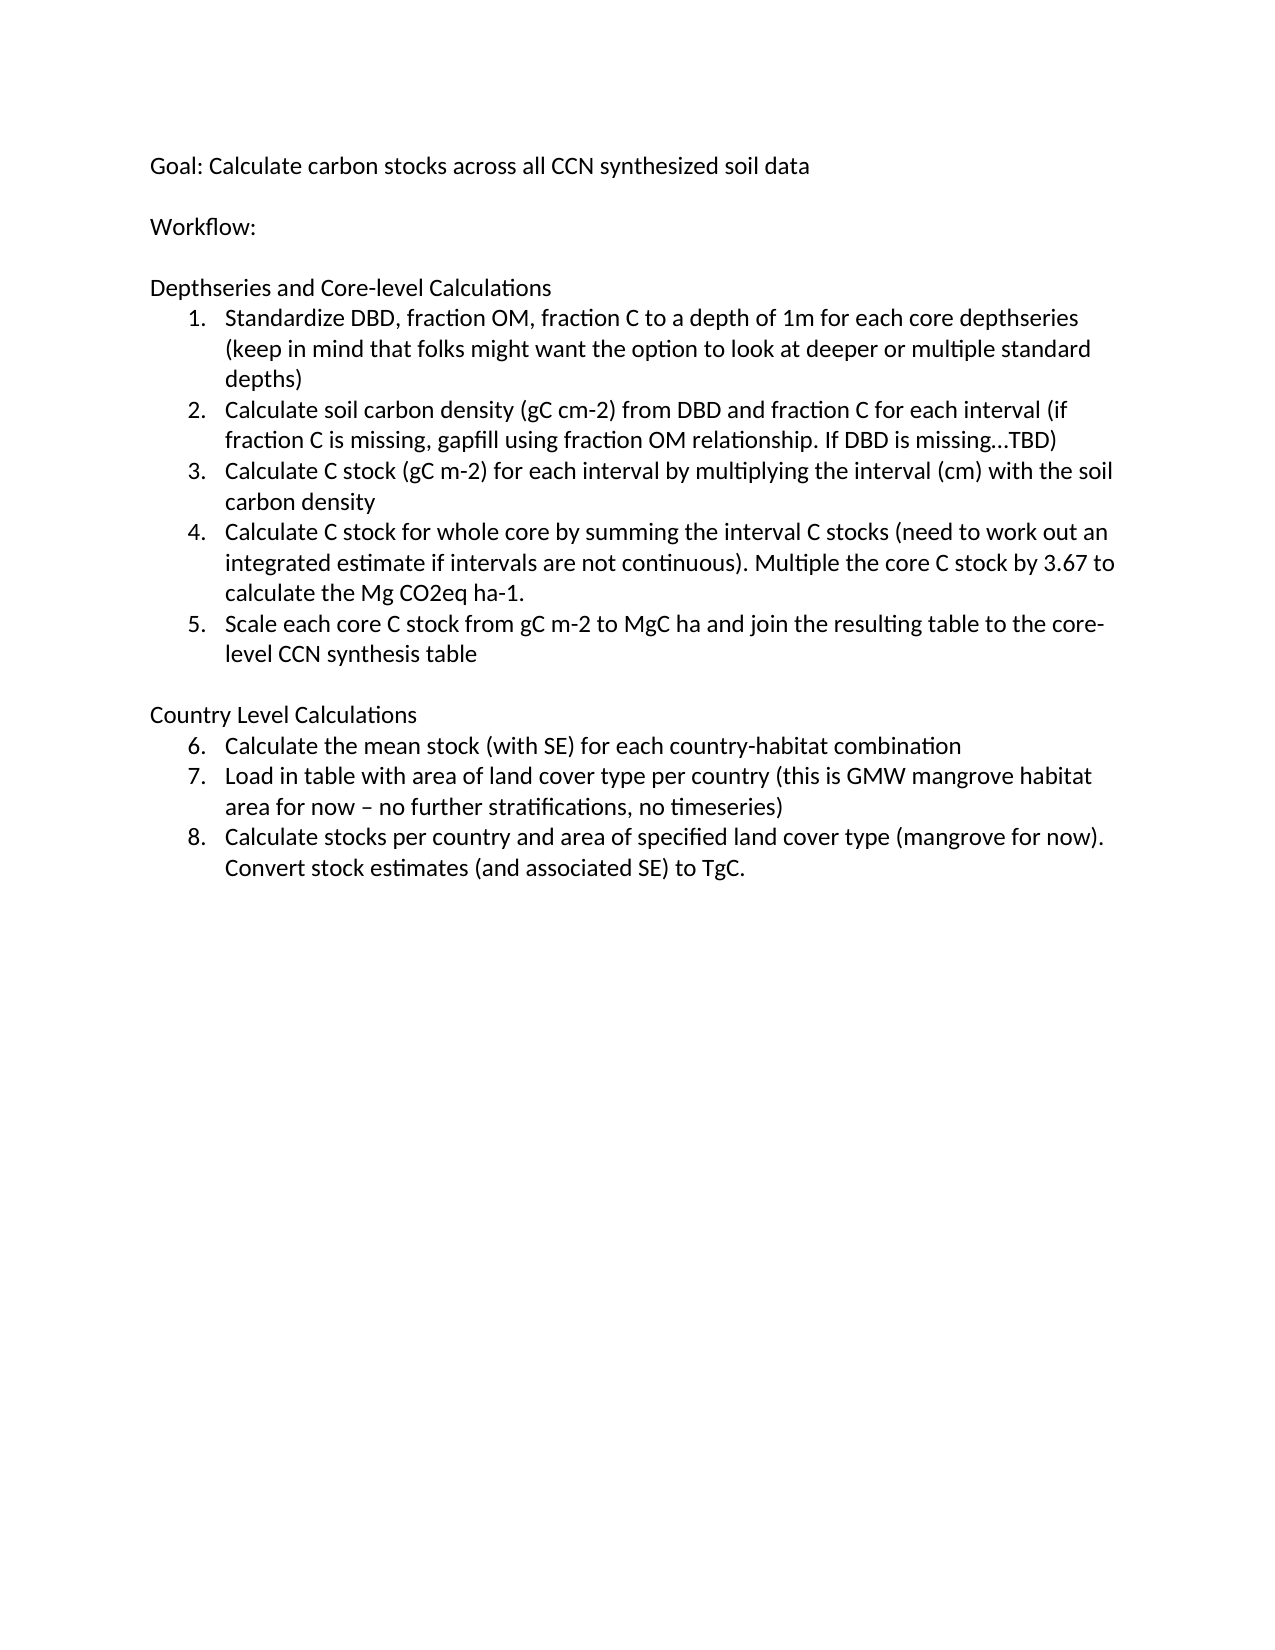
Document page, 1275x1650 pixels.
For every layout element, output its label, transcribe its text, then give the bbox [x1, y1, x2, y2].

list Scale each core C stock from gC m-2 to MgC ha and join the resulting table to the core-level CCN synthesis table [187, 608, 1125, 669]
list Calculate the mean stock (with SE) for each country-habitat combination [187, 730, 1125, 760]
list Calculate soil carbon density (gC cm-2) from DBD and fraction C for each interval (if fraction C is missing, gapfill using fraction OM relationship. If DBD is missing…TBD) [187, 394, 1125, 455]
list Calculate stocks per country and area of specified land cover type (mangrove for now). Convert stock estimates (and associated SE) to TgC. [187, 821, 1125, 882]
text Country Level Calculations [150, 699, 1125, 730]
text Goal: Calculate carbon stocks across all CCN synthesized soil data [150, 150, 1125, 181]
list Calculate C stock for whole core by summing the interval C stocks (need to work out an integrated estimate if intervals are not continuous). Multiple the core C stock by 3.67 to calculate the Mg CO2eq ha-1. [187, 516, 1125, 608]
list Calculate C stock (gC m-2) for each interval by multiplying the interval (cm) with the soil carbon density [187, 455, 1125, 516]
list Load in table with area of land cover type per country (this is GMW mangrove habitat area for now – no further stratifications, no timeseries) [187, 760, 1125, 821]
text Depthseries and Core-level Calculations [150, 272, 1125, 303]
list Standardize DBD, fraction OM, fraction C to a depth of 1m for each core depthseries (keep in mind that folks might want the option to look at deeper or multiple standard depths) [187, 303, 1125, 394]
text Workflow: [150, 211, 1125, 242]
